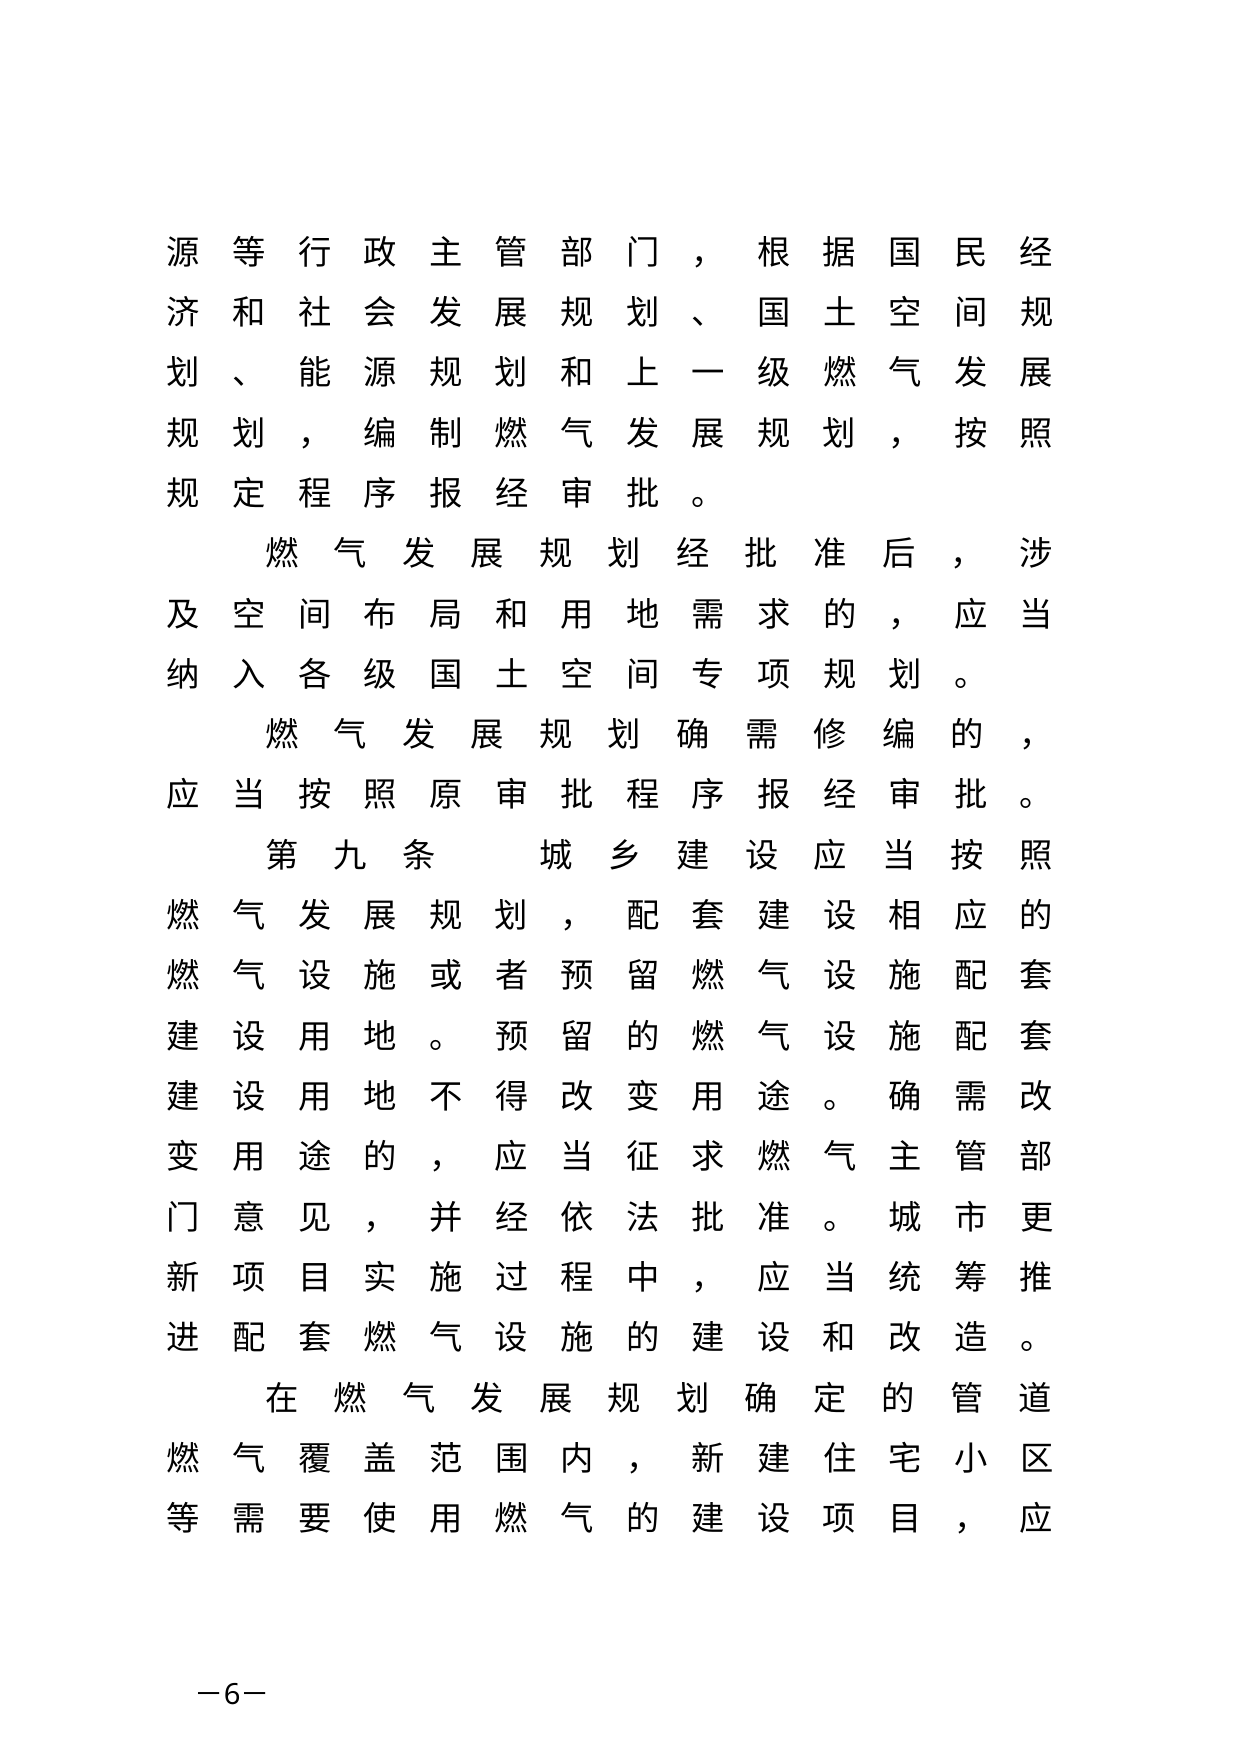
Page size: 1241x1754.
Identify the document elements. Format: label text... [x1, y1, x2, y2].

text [167, 219, 1085, 521]
text 第九条 城乡建设应当按照燃气发展规划，配套建设相应的燃气设施或者预留燃气设施配套建设用地。预留的燃气设施配套建设用地不得改变用途。确需改变用途的，应当征求燃气主管部门意见，并经依法批准。城市更新项目实施过程中，应当统筹推进配套燃气设施的建设和改造。 [167, 822, 1085, 1365]
text 燃气发展规划确需修编的，应当按照原审批程序报经审批。 [167, 702, 1085, 822]
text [167, 1365, 1085, 1546]
text 燃气发展规划经批准后，涉及空间布局和用地需求的，应当纳入各级国土空间专项规划。 [167, 521, 1085, 702]
